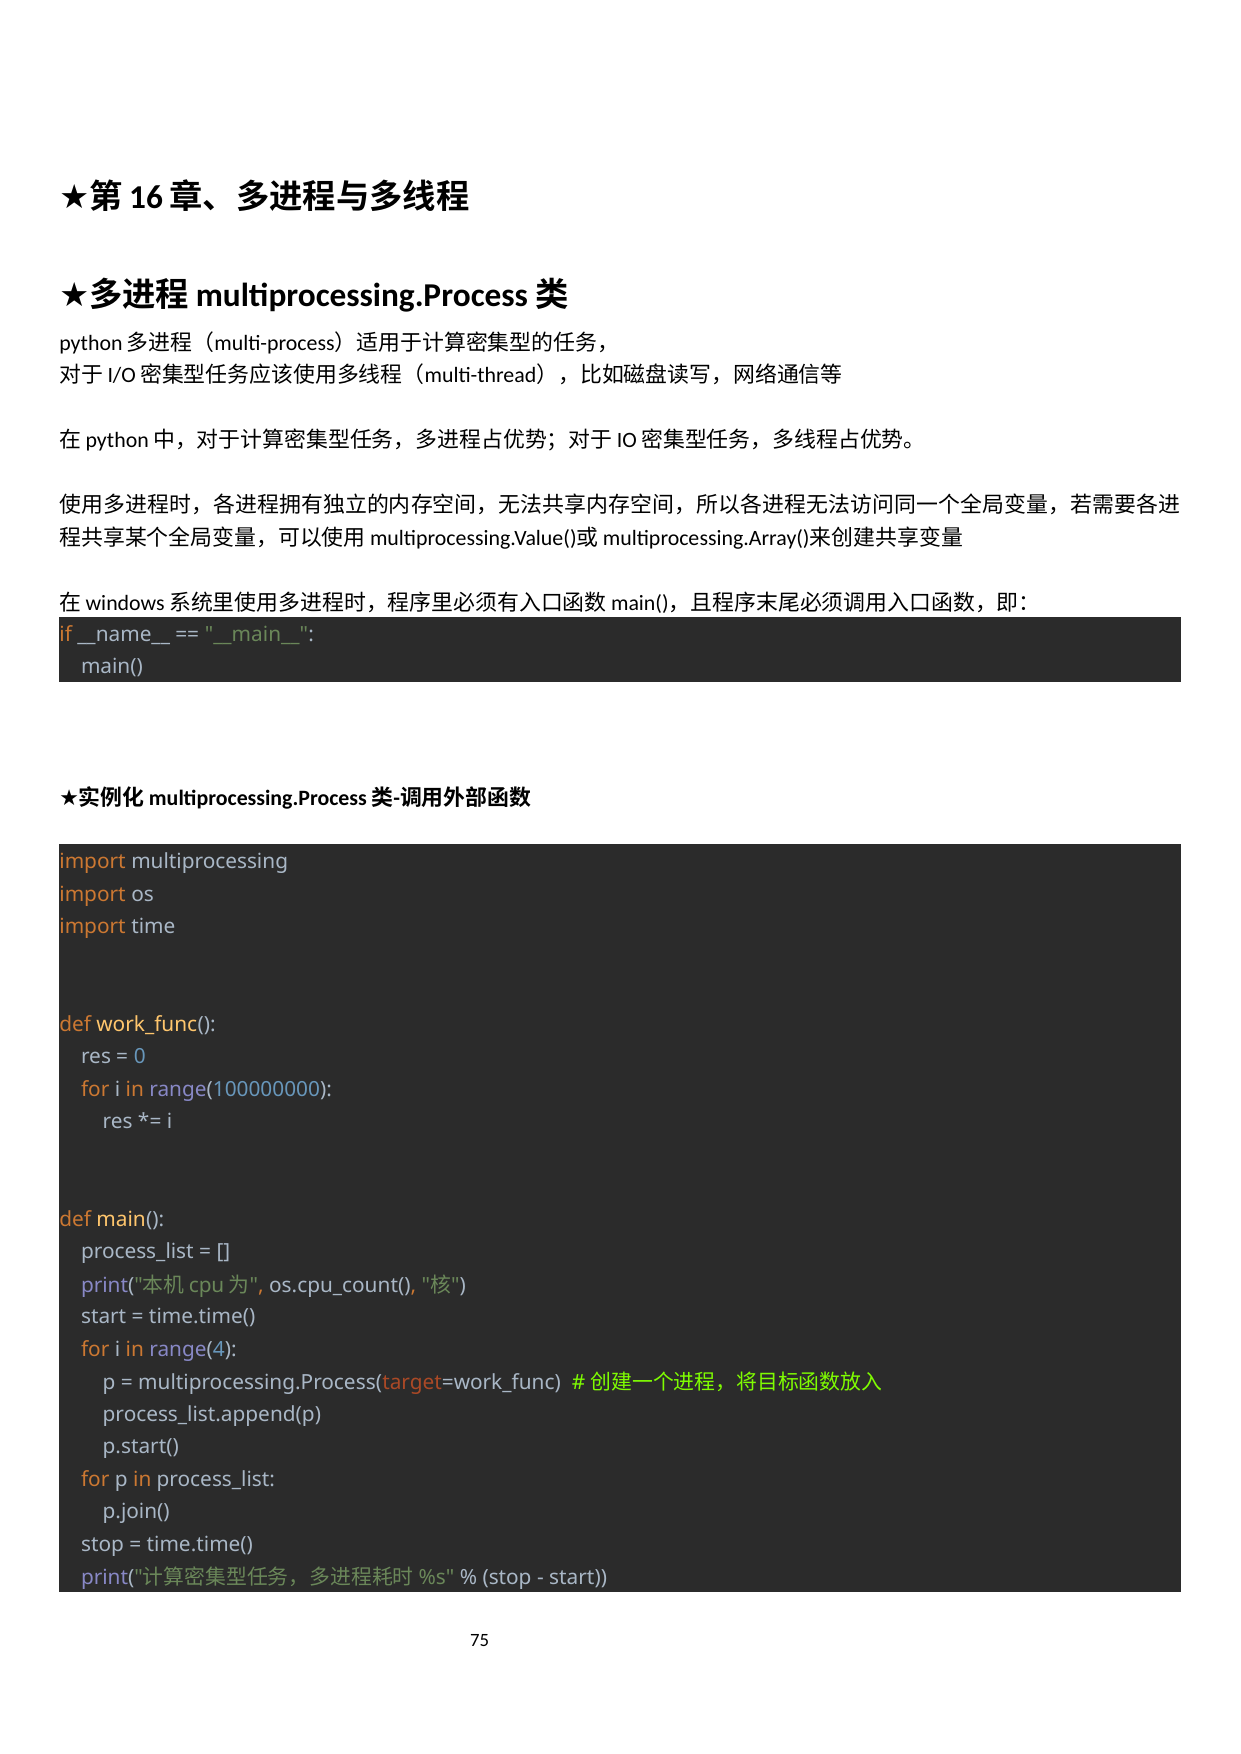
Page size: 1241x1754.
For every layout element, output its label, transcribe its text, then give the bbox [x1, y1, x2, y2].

text python多进程（multi-process）适用于计算密集型的任务， [59, 324, 1181, 357]
text 在windows系统里使用多进程时，程序里必须有入口函数main()，且程序末尾必须调用入口函数，即： [59, 584, 1181, 617]
text 对于I/O密集型任务应该使用多线程（multi-thread），比如磁盘读写，网络通信等 [59, 357, 1181, 389]
text if __name__ == "__main__": main() [59, 617, 1181, 682]
text 使用多进程时，各进程拥有独立的内存空间，无法共享内存空间，所以各进程无法访问同一个全局变量，若需要各进程共享某个全局变量，可以使用multiprocessing.Value()或multiprocessing.Array()来创建共享变量 [59, 487, 1181, 552]
text ★第16章、多进程与多线程 [59, 162, 1181, 227]
text ★实例化multiprocessing.Process类-调用外部函数 [59, 779, 1181, 812]
text ★多进程multiprocessing.Process类 [59, 259, 1181, 324]
text 在python中，对于计算密集型任务，多进程占优势；对于IO密集型任务，多线程占优势。 [59, 422, 1181, 454]
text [59, 844, 1181, 1592]
